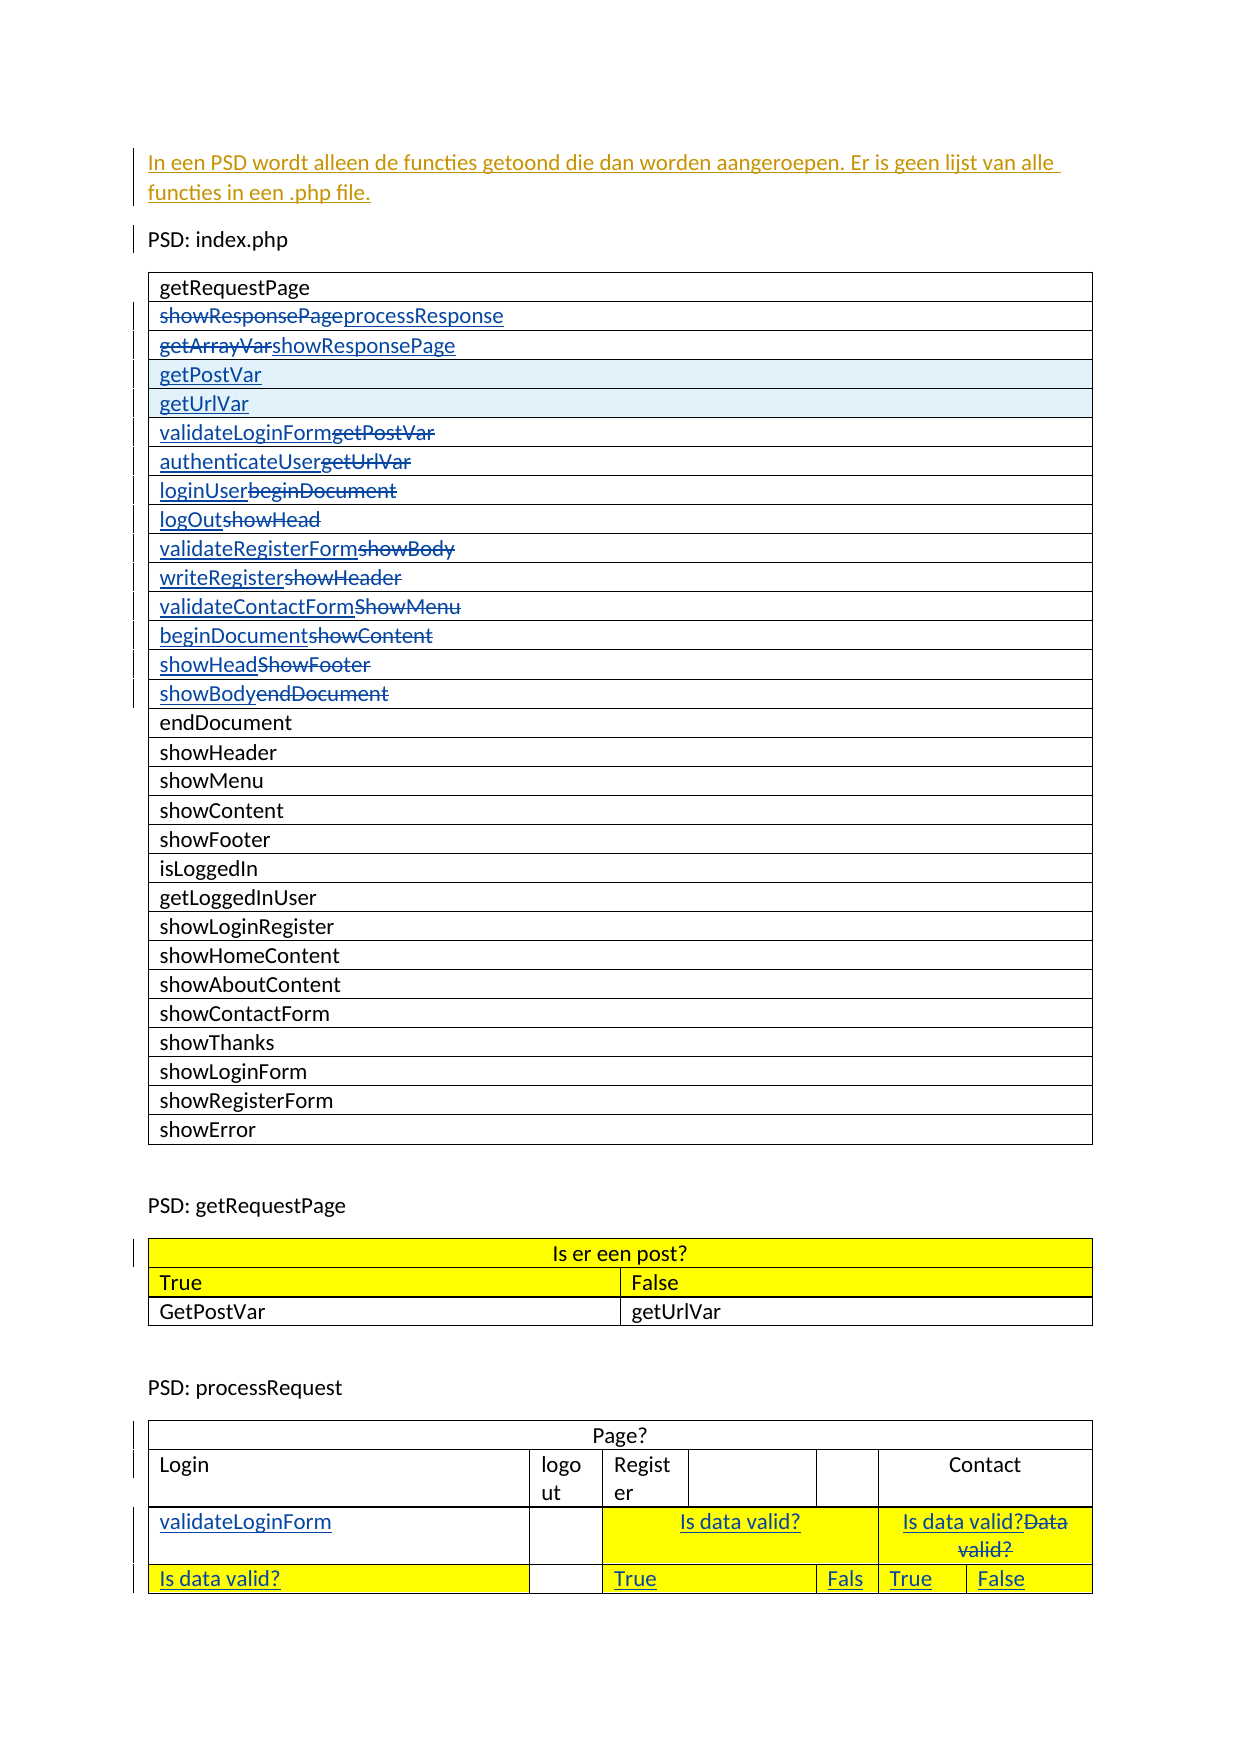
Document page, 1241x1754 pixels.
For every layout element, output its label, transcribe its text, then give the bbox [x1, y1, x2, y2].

table_cell [149, 1508, 529, 1563]
table_cell endDocument [149, 709, 1092, 737]
table_cell [879, 1565, 966, 1592]
table_header Is er een post? [149, 1239, 1092, 1267]
table_cell [817, 1565, 878, 1592]
table_cell [603, 1508, 878, 1563]
table_cell showAboutContent [149, 970, 1092, 998]
table_cell [603, 1565, 816, 1592]
table_cell isLoggedIn [149, 854, 1092, 882]
table_cell [149, 534, 1092, 562]
table_cell [149, 592, 1092, 620]
table_cell [530, 1508, 602, 1563]
text PSD: getRequestPage [148, 1191, 1093, 1219]
table_cell showRegisterForm [149, 1086, 1092, 1114]
table_cell [149, 621, 1092, 649]
table_cell showContactForm [149, 999, 1092, 1027]
table_cell [817, 1450, 878, 1506]
table_cell showHeader [149, 738, 1092, 766]
table_cell getUrlVar [621, 1298, 1092, 1325]
table_cell showHomeContent [149, 941, 1092, 969]
table_cell [149, 418, 1092, 446]
table_cell showContent [149, 796, 1092, 824]
table_cell Register [603, 1450, 688, 1506]
table_cell showError [149, 1115, 1092, 1143]
table_cell getLoggedInUser [149, 883, 1092, 911]
table_cell Login [149, 1450, 529, 1506]
table_cell logout [530, 1450, 602, 1506]
table_cell showFooter [149, 825, 1092, 853]
table_cell showThanks [149, 1028, 1092, 1056]
text PSD: processRequest [148, 1373, 1093, 1401]
text PSD: index.php [148, 225, 1093, 253]
table_cell [967, 1565, 1092, 1592]
table_cell [149, 331, 1092, 359]
table_header getRequestPage [149, 273, 1092, 301]
table_cell [149, 650, 1092, 678]
table_cell [530, 1565, 602, 1592]
table_cell showLoginRegister [149, 912, 1092, 940]
table_cell [149, 476, 1092, 504]
table_cell [149, 447, 1092, 475]
table_cell GetPostVar [149, 1298, 620, 1325]
table_cell [149, 505, 1092, 533]
table_cell [879, 1508, 1092, 1563]
table_cell True [149, 1268, 620, 1296]
table_cell [689, 1450, 816, 1506]
table_cell [149, 563, 1092, 591]
table_cell showLoginForm [149, 1057, 1092, 1085]
table_header Page? [149, 1421, 1092, 1449]
table_cell showMenu [149, 767, 1092, 795]
table_cell [149, 1565, 529, 1592]
table_cell Contact [879, 1450, 1092, 1506]
table_cell False [621, 1268, 1092, 1296]
table_cell [149, 302, 1092, 330]
table_cell [149, 680, 1092, 707]
